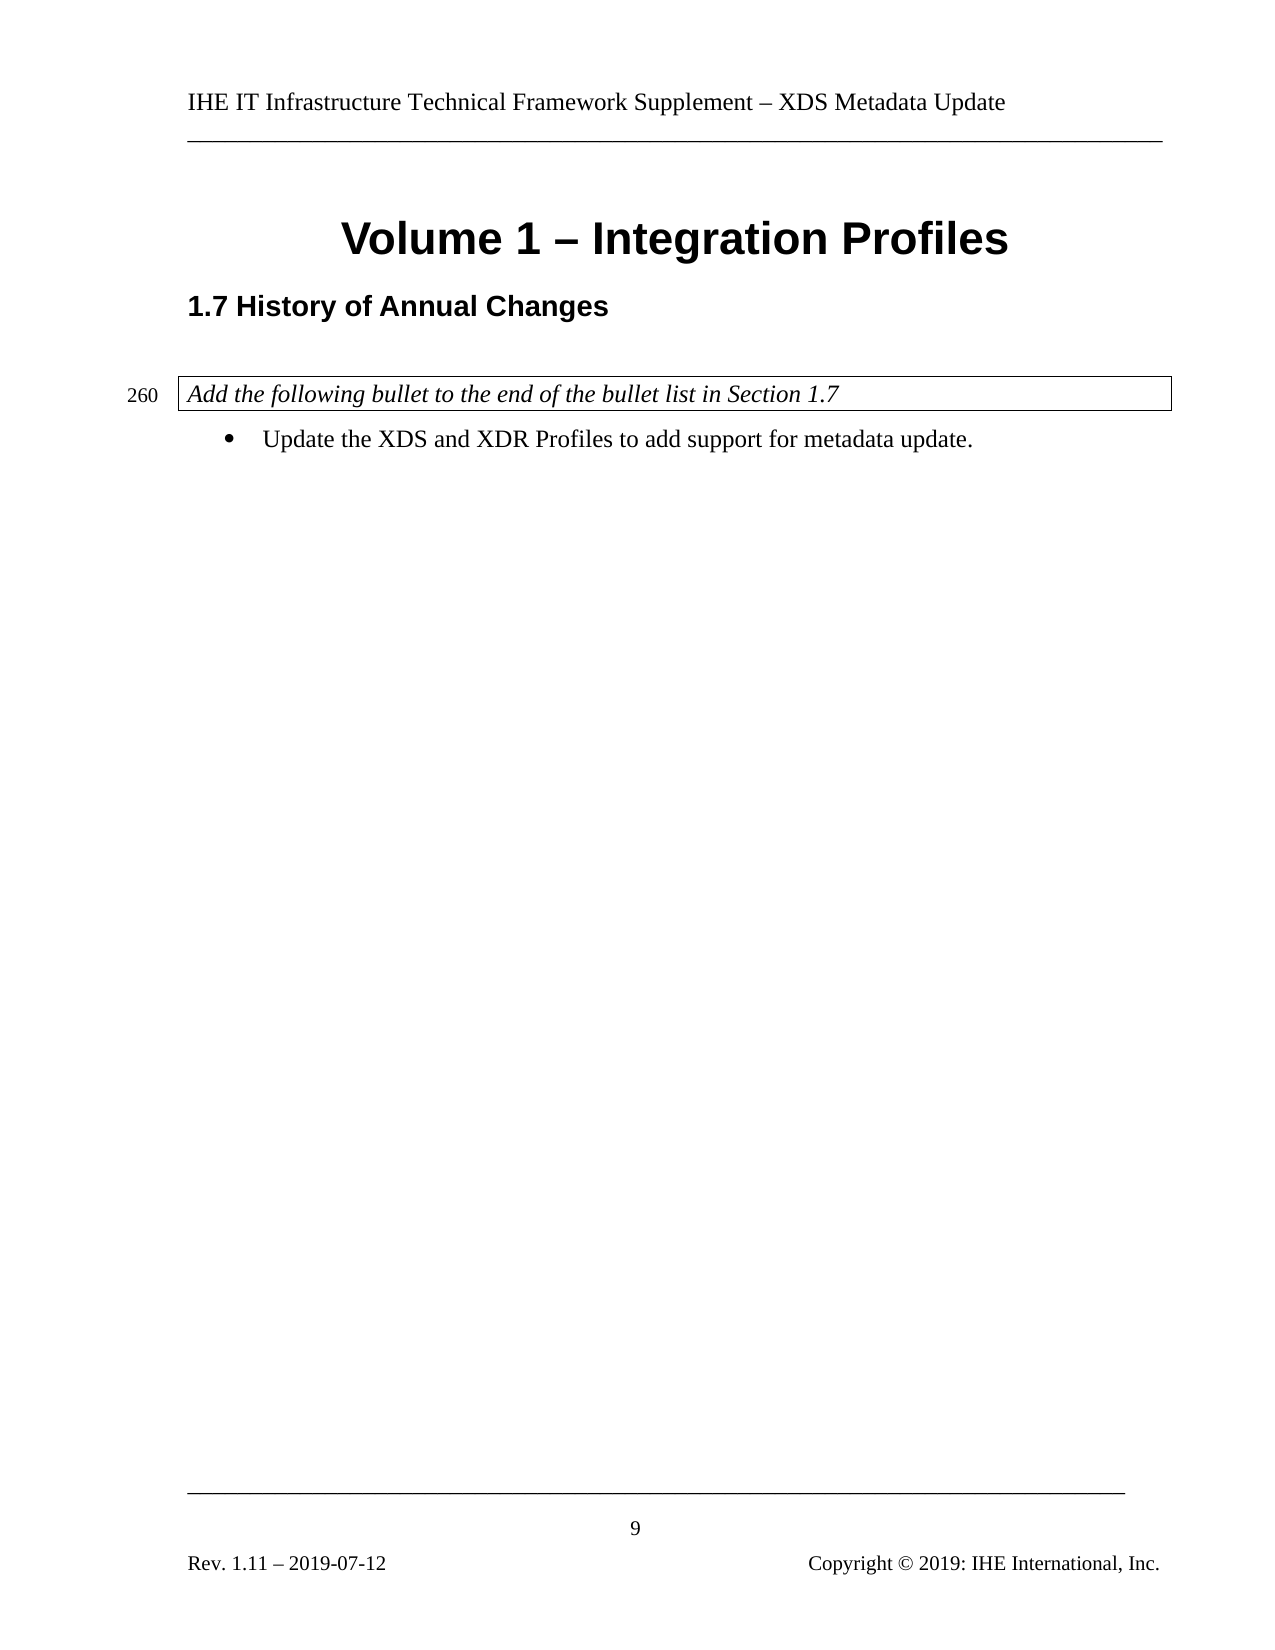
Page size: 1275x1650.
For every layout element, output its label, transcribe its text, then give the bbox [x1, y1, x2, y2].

title Volume 1 – Integration Profiles [187, 211, 1162, 264]
list Update the XDS and XDR Profiles to add support for metadata update. [225, 424, 1162, 452]
text Add the following bullet to the end of the bullet list in Section 1.7 [179, 377, 1171, 410]
subtitle 1.7 History of Annual Changes [187, 289, 1162, 322]
